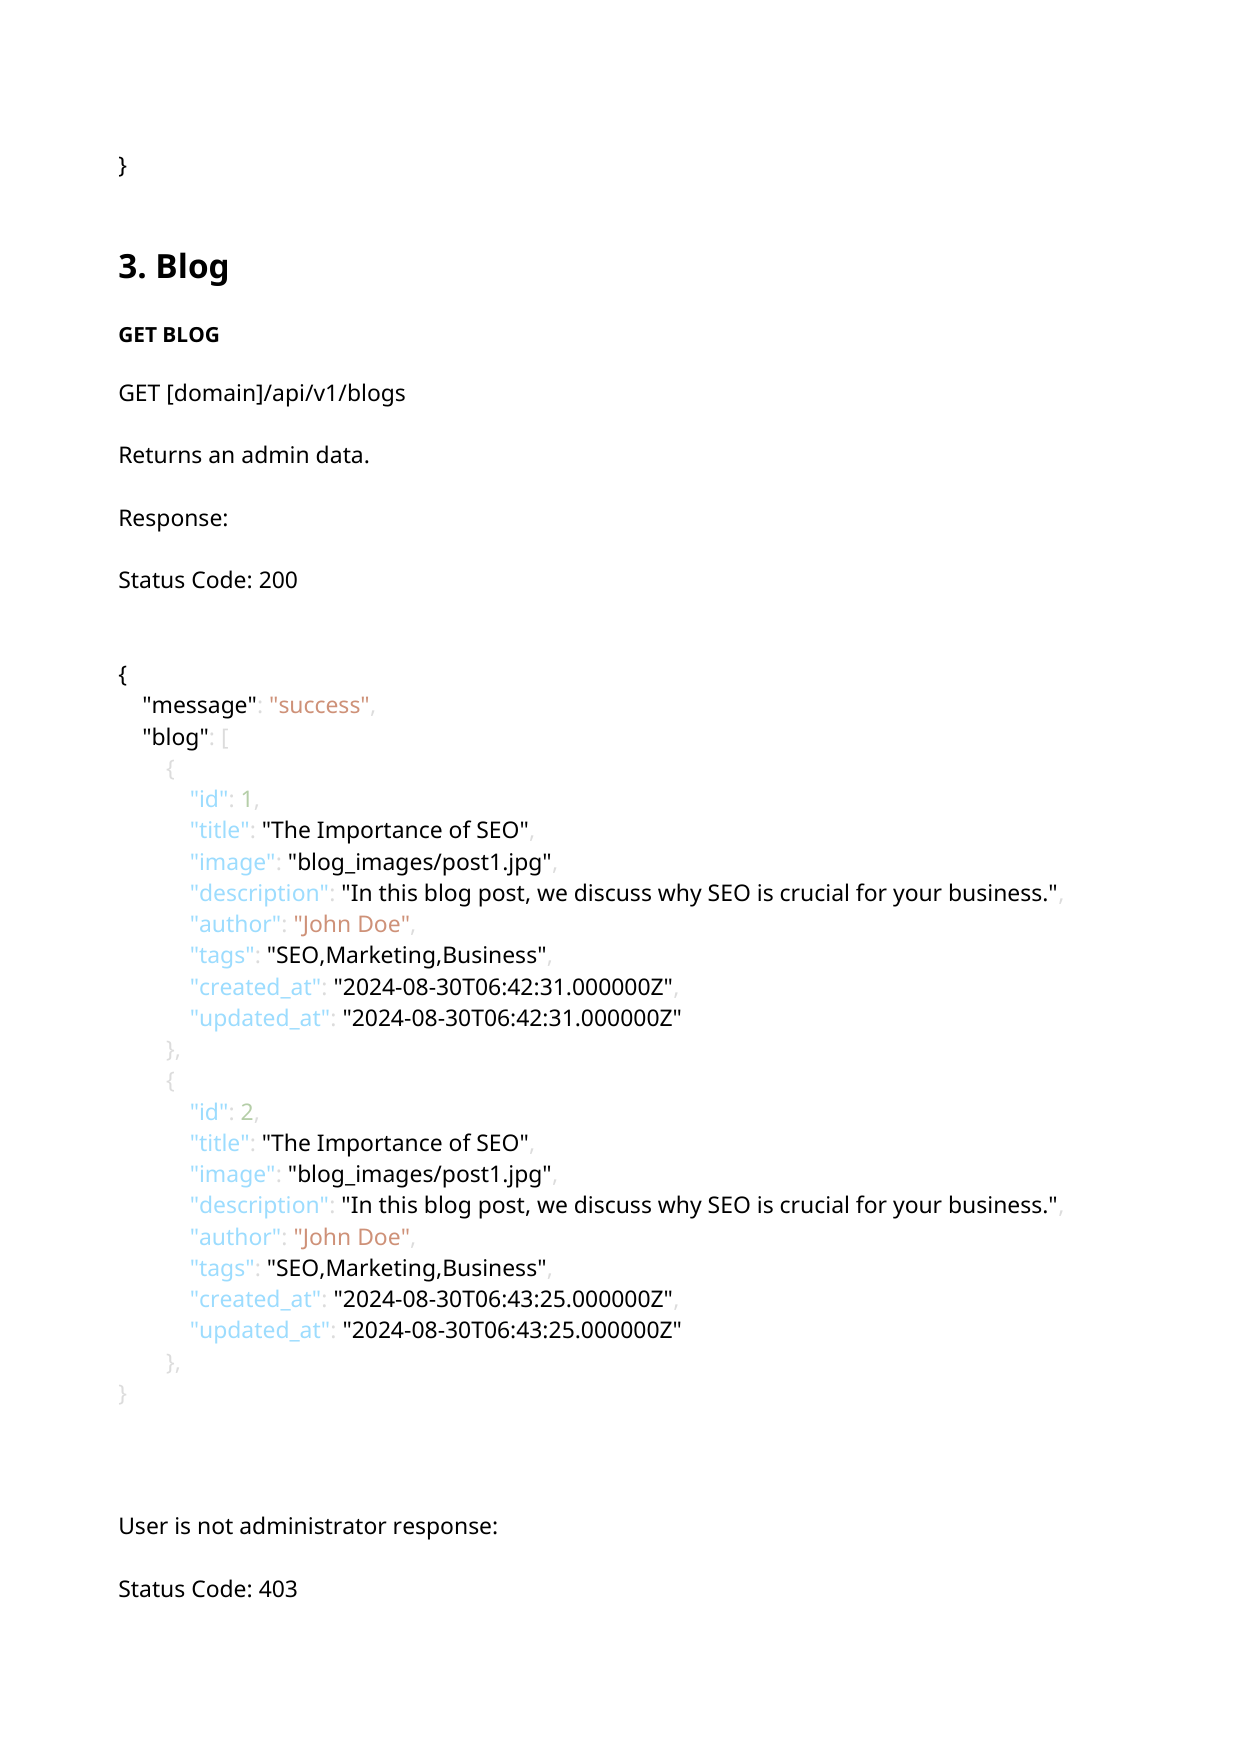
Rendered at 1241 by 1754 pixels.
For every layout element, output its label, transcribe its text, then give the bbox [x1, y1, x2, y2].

text "message": "success", [118, 689, 1122, 720]
text "author": "John Doe", [118, 1220, 1122, 1252]
text "title": "The Importance of SEO", [118, 814, 1122, 845]
text "description": "In this blog post, we discuss why SEO is crucial for your business.", [118, 877, 1122, 908]
text "image": "blog_images/post1.jpg", [118, 845, 1122, 877]
text } [118, 149, 1122, 181]
subtitle 3. Blog [118, 243, 1122, 288]
text Returns an admin data. [118, 439, 1122, 470]
text Get blog [118, 320, 1122, 348]
text "created_at": "2024-08-30T06:42:31.000000Z", [118, 970, 1122, 1002]
text } [118, 1377, 1122, 1408]
text }, [118, 1033, 1122, 1064]
text Status Code: 200 [118, 564, 1122, 595]
text "updated_at": "2024-08-30T06:43:25.000000Z" [118, 1314, 1122, 1345]
text Response: [118, 502, 1122, 533]
text "title": "The Importance of SEO", [118, 1127, 1122, 1158]
text { [118, 752, 1122, 783]
text GET [domain]/api/v1/blogs [118, 377, 1122, 408]
text "author": "John Doe", [118, 908, 1122, 939]
text "id": 1, [118, 783, 1122, 814]
text User is not administrator response: [118, 1510, 1122, 1541]
text "tags": "SEO,Marketing,Business", [118, 1252, 1122, 1283]
text "tags": "SEO,Marketing,Business", [118, 939, 1122, 970]
text "updated_at": "2024-08-30T06:42:31.000000Z" [118, 1002, 1122, 1033]
text "description": "In this blog post, we discuss why SEO is crucial for your business.", [118, 1189, 1122, 1220]
text }, [118, 1345, 1122, 1377]
text { [118, 658, 1122, 689]
text "created_at": "2024-08-30T06:43:25.000000Z", [118, 1283, 1122, 1314]
text "id": 2, [118, 1095, 1122, 1127]
text "blog": [ [118, 720, 1122, 752]
text Status Code: 403 [118, 1573, 1122, 1604]
text { [118, 1064, 1122, 1095]
text "image": "blog_images/post1.jpg", [118, 1158, 1122, 1189]
